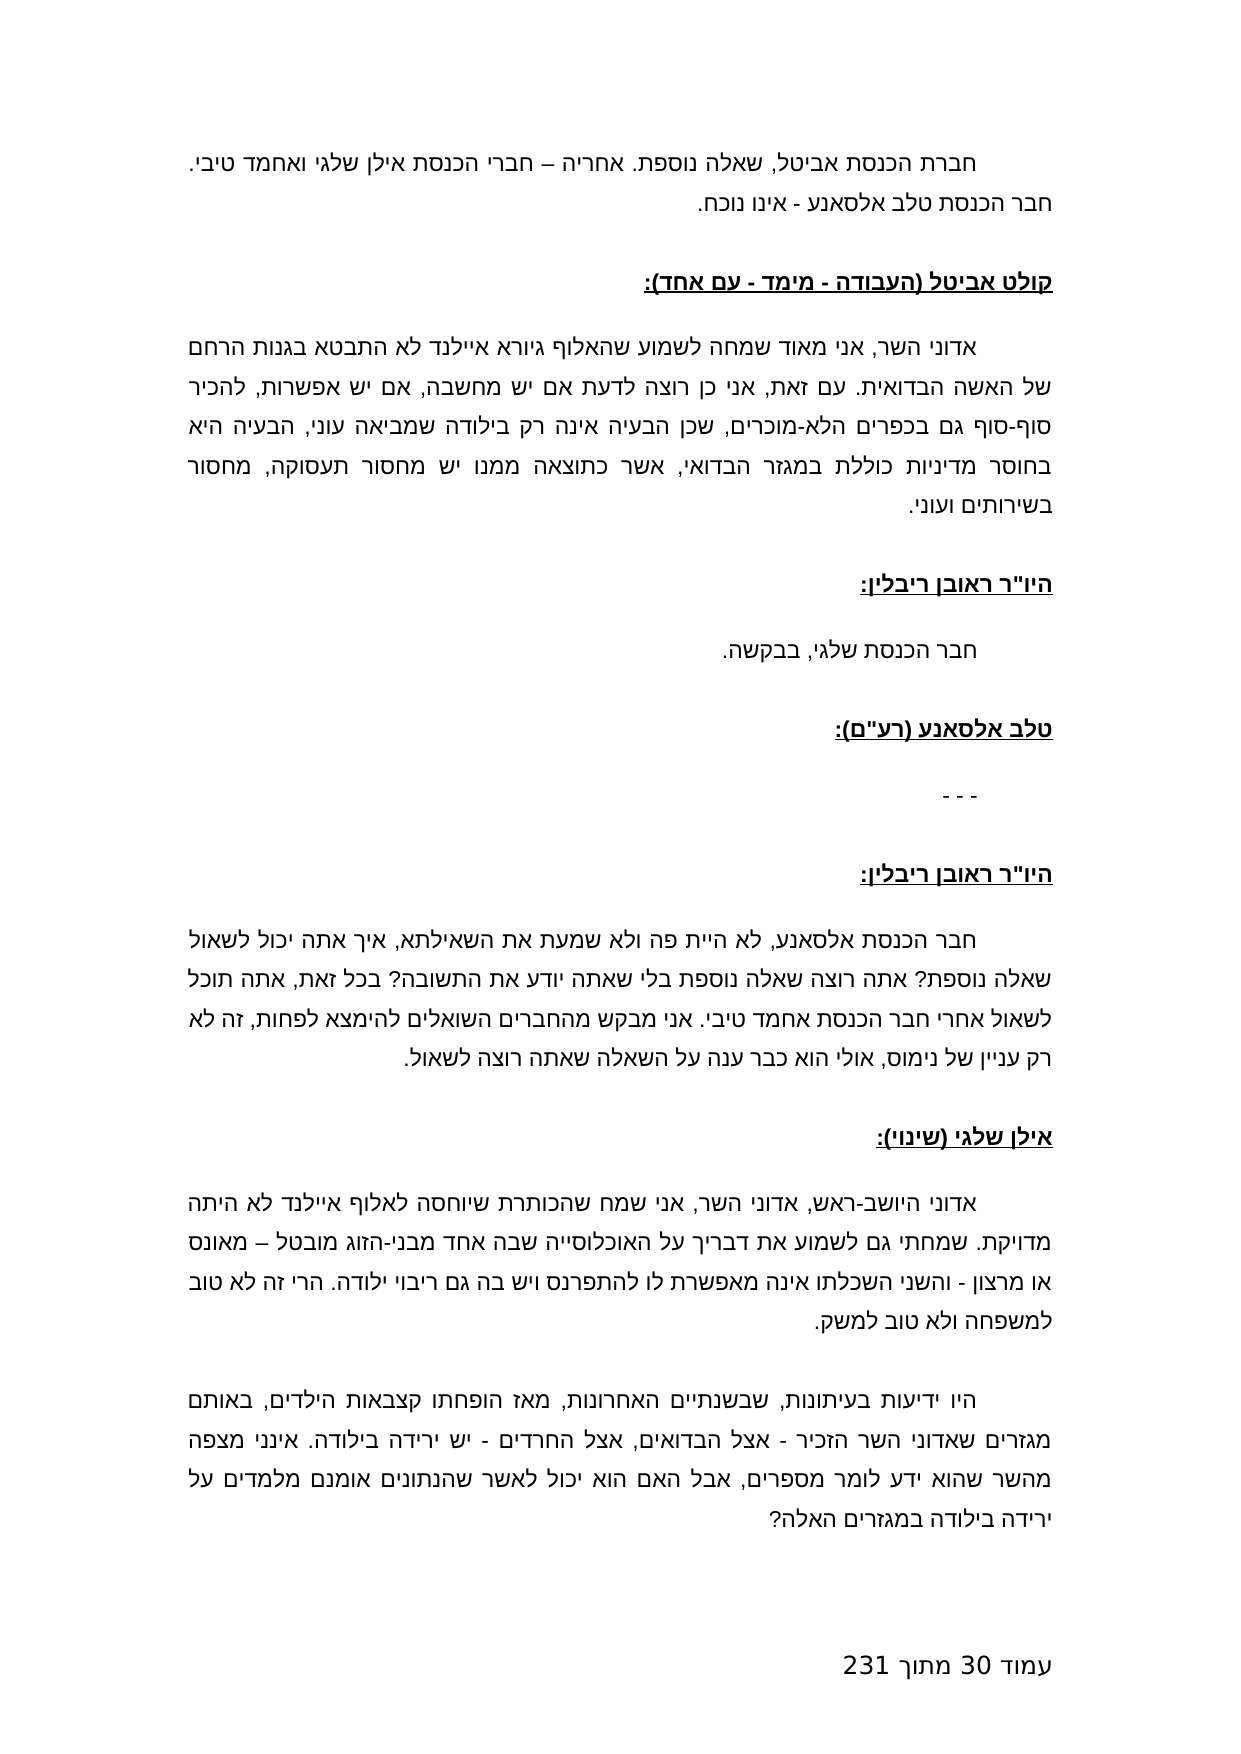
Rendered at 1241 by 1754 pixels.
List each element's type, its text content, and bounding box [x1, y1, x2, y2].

text אדוני השר, אני מאוד שמחה לשמוע שהאלוף גיורא איילנד לא התבטא בגנות הרחם של האשה הבדואית. עם זאת, אני כן רוצה לדעת אם יש מחשבה, אם יש אפשרות, להכיר סוף-סוף גם בכפרים הלא-מוכרים, שכן הבעיה אינה רק בילודה שמביאה עוני, הבעיה היא בחוסר מדיניות כוללת במגזר הבדואי, אשר כתוצאה ממנו יש מחסור תעסוקה, מחסור בשירותים ועוני. [187, 334, 1053, 518]
text היו"ר ראובן ריבלין: [187, 571, 1053, 597]
text קולט אביטל (העבודה - מימד - עם אחד): [187, 268, 1053, 295]
text אדוני היושב-ראש, אדוני השר, אני שמח שהכותרת שיוחסה לאלוף איילנד לא היתה מדויקת. שמחתי גם לשמוע את דבריך על האוכלוסייה שבה אחד מבני-הזוג מובטל – מאונס או מרצון - והשני השכלתו אינה מאפשרת לו להתפרנס ויש בה גם ריבוי ילודה. הרי זה לא טוב למשפחה ולא טוב למשק. [187, 1190, 1053, 1334]
text חברת הכנסת אביטל, שאלה נוספת. אחריה – חברי הכנסת אילן שלגי ואחמד טיבי. חבר הכנסת טלב אלסאנע - אינו נוכח. [187, 150, 1053, 216]
text - - - [187, 782, 1053, 808]
text חבר הכנסת אלסאנע, לא היית פה ולא שמעת את השאילתא, איך אתה יכול לשאול שאלה נוספת? אתה רוצה שאלה נוספת בלי שאתה יודע את התשובה? בכל זאת, אתה תוכל לשאול אחרי חבר הכנסת אחמד טיבי. אני מבקש מהחברים השואלים להימצא לפחות, זה לא רק עניין של נימוס, אולי הוא כבר ענה על השאלה שאתה רוצה לשאול. [187, 927, 1053, 1071]
text היו"ר ראובן ריבלין: [187, 861, 1053, 887]
text חבר הכנסת שלגי, בבקשה. [187, 637, 1053, 663]
text טלב אלסאנע (רע"ם): [187, 716, 1053, 742]
text היו ידיעות בעיתונות, שבשנתיים האחרונות, מאז הופחתו קצבאות הילדים, באותם מגזרים שאדוני השר הזכיר - אצל הבדואים, אצל החרדים - יש ירידה בילודה. אינני מצפה מהשר שהוא ידע לומר מספרים, אבל האם הוא יכול לאשר שהנתונים אומנם מלמדים על ירידה בילודה במגזרים האלה? [187, 1387, 1053, 1532]
text אילן שלגי (שינוי): [187, 1124, 1053, 1150]
